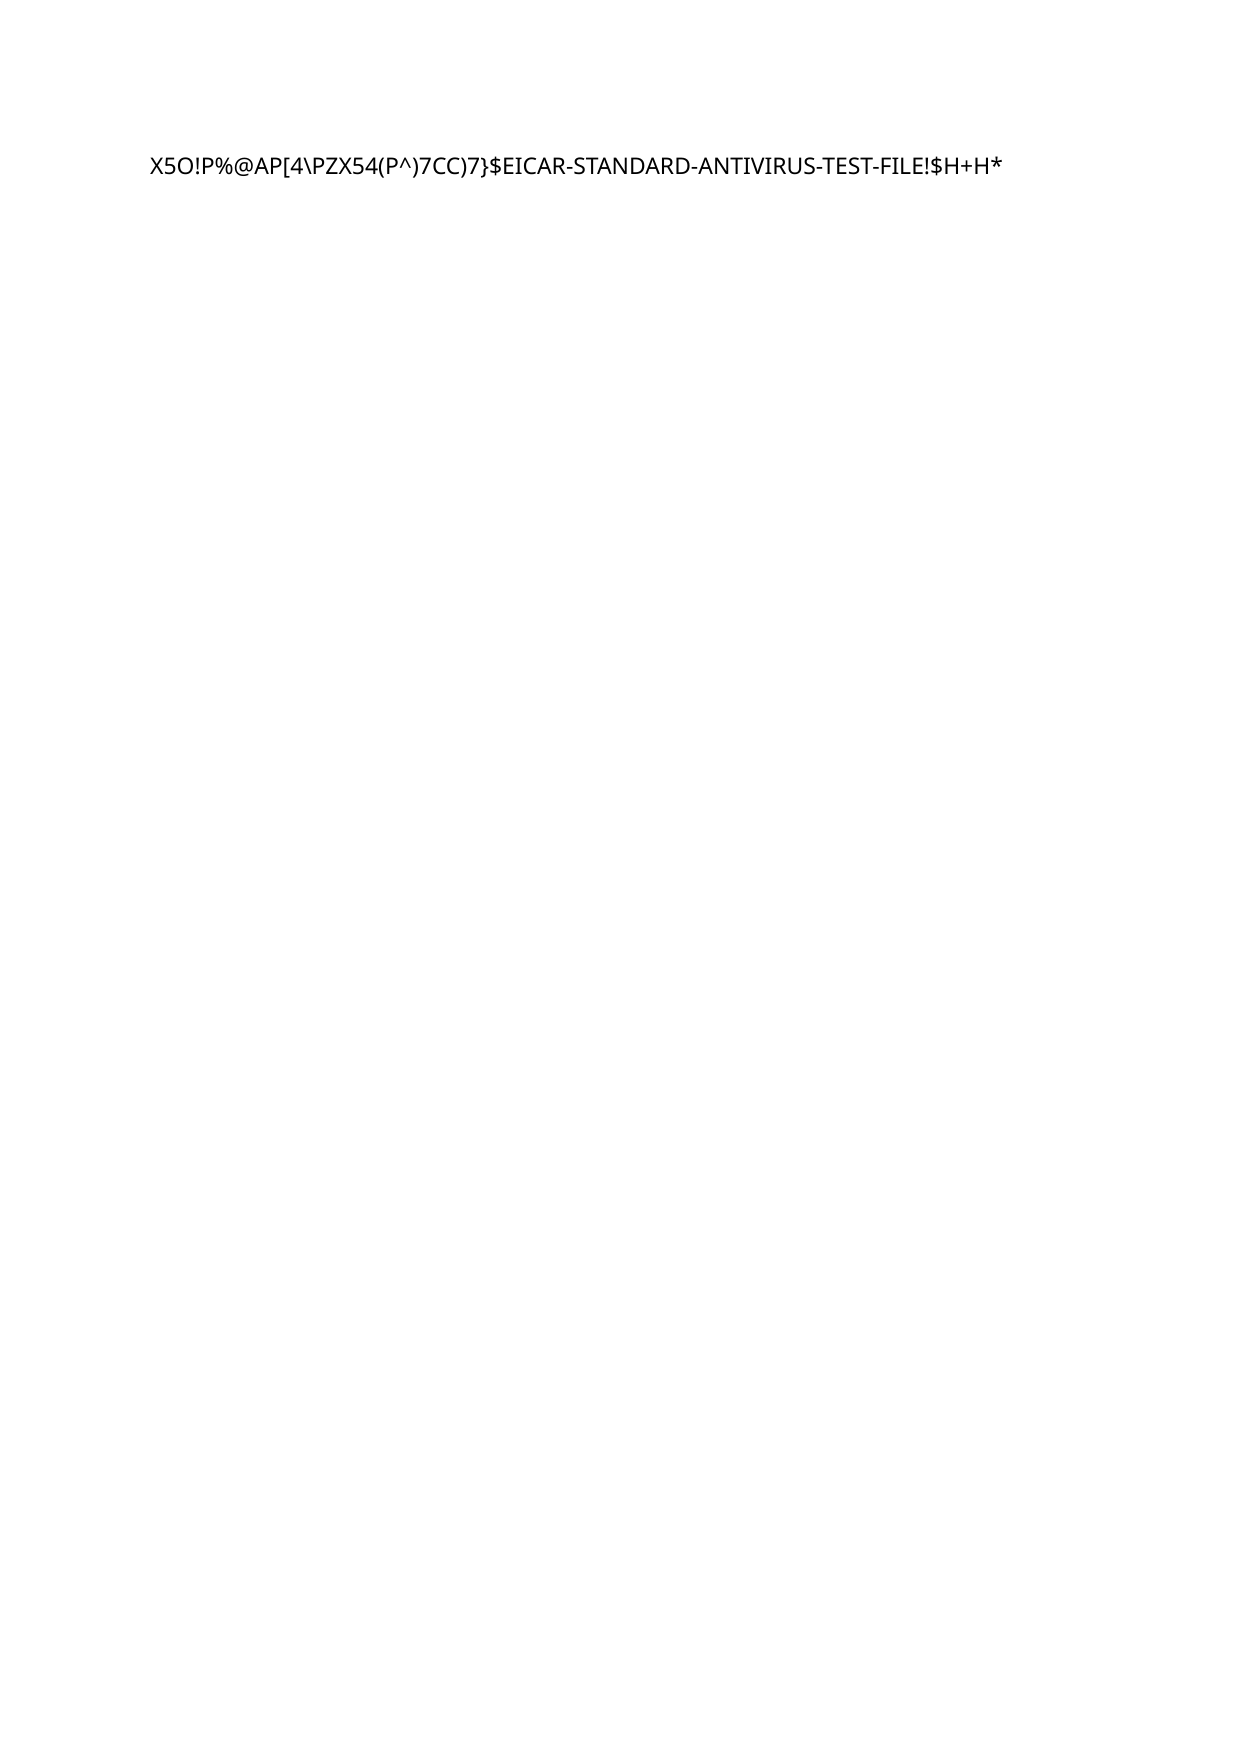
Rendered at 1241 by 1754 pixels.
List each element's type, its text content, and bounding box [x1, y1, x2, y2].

text X5O!P%@AP[4\PZX54(P^)7CC)7}$EICAR-STANDARD-ANTIVIRUS-TEST-FILE!$H+H* [150, 150, 1090, 181]
